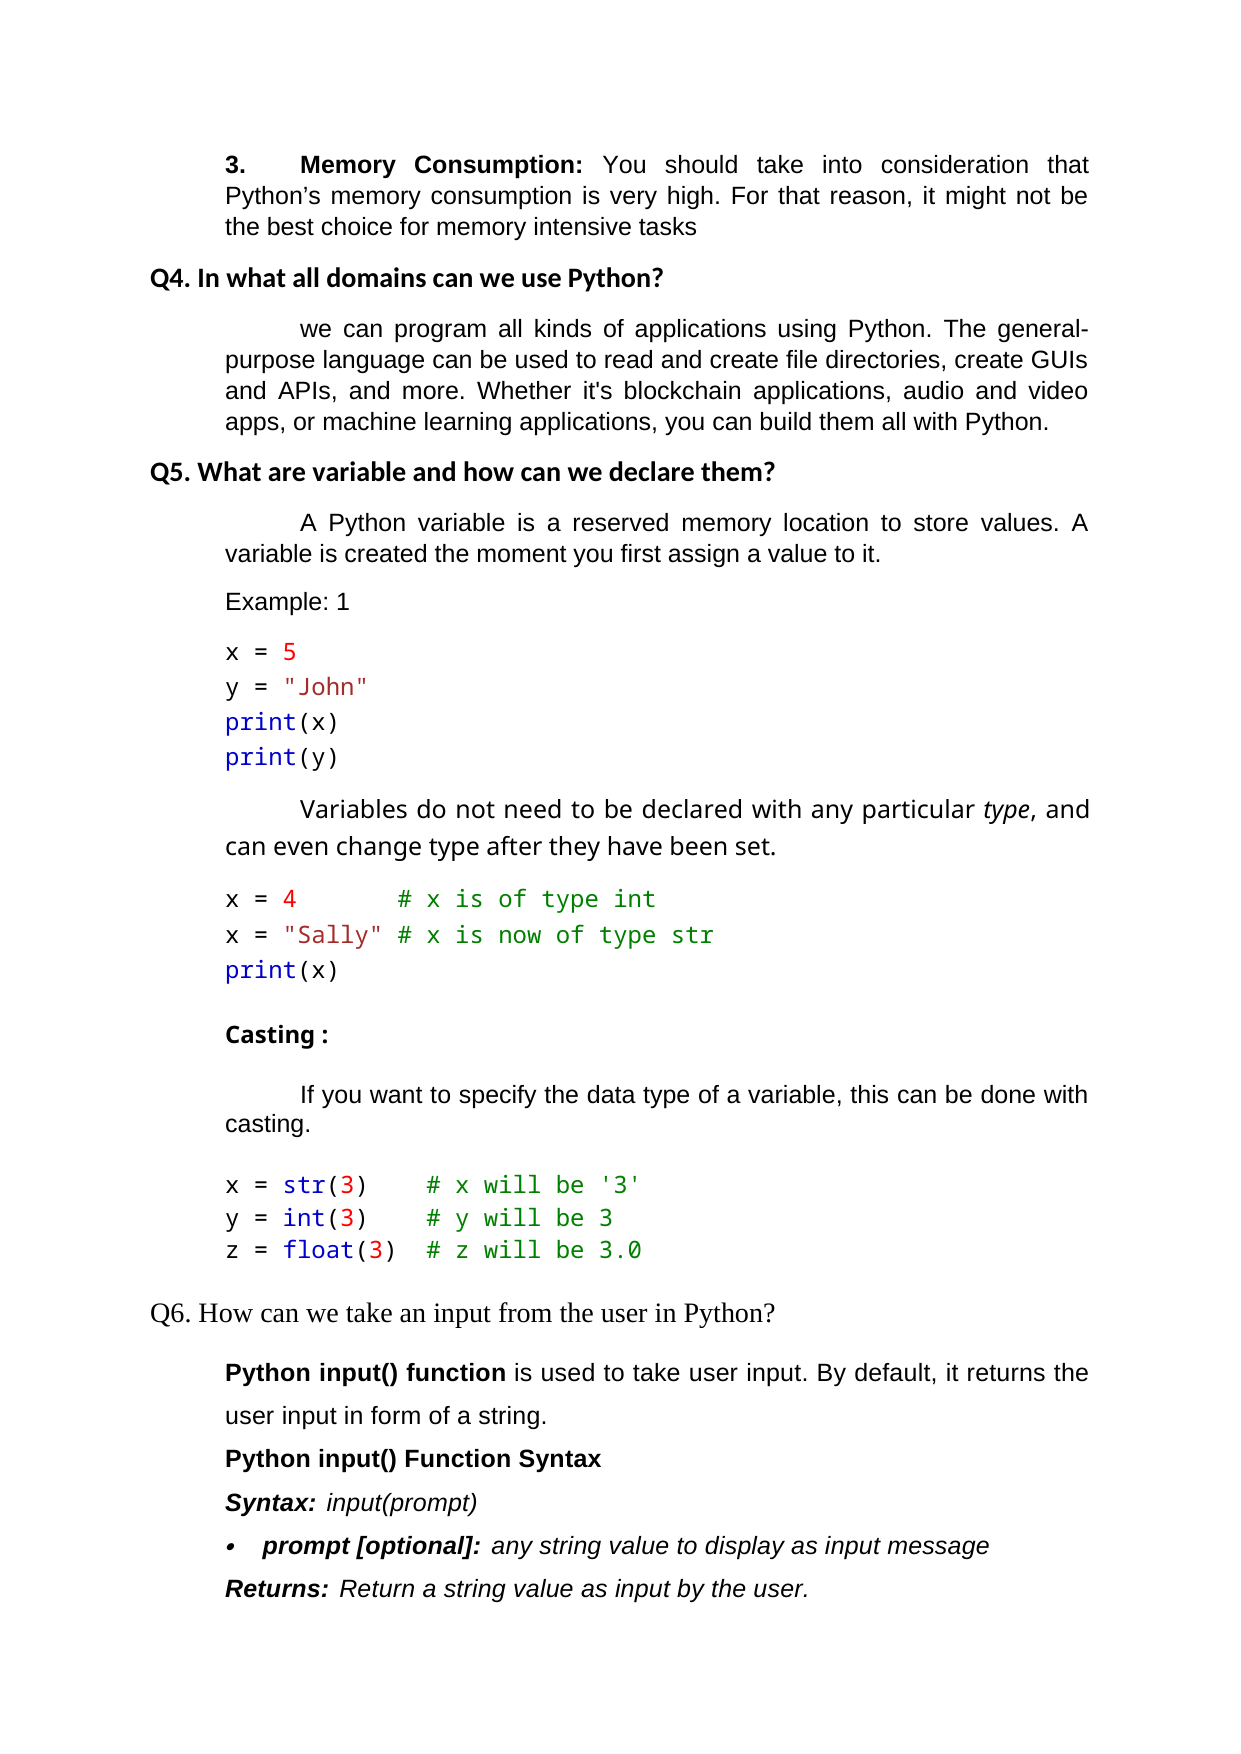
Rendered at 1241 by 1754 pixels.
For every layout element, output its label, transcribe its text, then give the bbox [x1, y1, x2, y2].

text we can program all kinds of applications using Python. The general-purpose language can be used to read and create file directories, create GUIs and APIs, and more. Whether it's blockchain applications, audio and video apps, or machine learning applications, you can build them all with Python. [225, 404, 1090, 435]
text Returns: Return a string value as input by the user. [150, 1574, 1090, 1603]
text Q4. In what all domains can we use Python? [150, 260, 1090, 294]
text x = str(3) # x will be '3' y = int(3) # y will be 3 z = float(3) # z will be 3.0 [613, 1168, 1090, 1266]
text Variables do not need to be declared with any particular type, and can even change type after they have been set. [225, 792, 1090, 863]
text Casting : [150, 1018, 1090, 1051]
text Python input() Function Syntax [150, 1444, 1090, 1473]
text Q6. How can we take an input from the user in Python? [150, 1296, 1090, 1328]
text 3. Memory Consumption: You should take into consideration that Python’s memory consumption is very high. For that reason, it might not be the best choice for memory intensive tasks [225, 150, 1090, 241]
text Example: 1 [225, 587, 1090, 616]
text x = 4 # x is of type int x = "Sally" # x is now of type str print(x) [225, 882, 1090, 985]
text we can program all kinds of applications using Python. The general-purpose language can be used to read and create file directories, create GUIs and APIs, and more. Whether it's blockchain applications, audio and video apps, or machine learning applications, you can build them all with Python. [225, 313, 1090, 345]
text A Python variable is a reserved memory location to store values. A variable is created the moment you first assign a value to it. [225, 508, 1090, 568]
text If you want to specify the data type of a variable, this can be done with casting. [225, 1081, 1090, 1138]
text x = 5 y = "John" print(x) print(y) [225, 634, 1090, 773]
list prompt [optional]: any string value to display as input message [225, 1531, 1090, 1559]
text Q5. What are variable and how can we declare them? [150, 454, 1090, 489]
text Syntax: input(prompt) [150, 1488, 1090, 1516]
text Python input() function is used to take user input. By default, it returns the user input in form of a string. [225, 1358, 1090, 1430]
